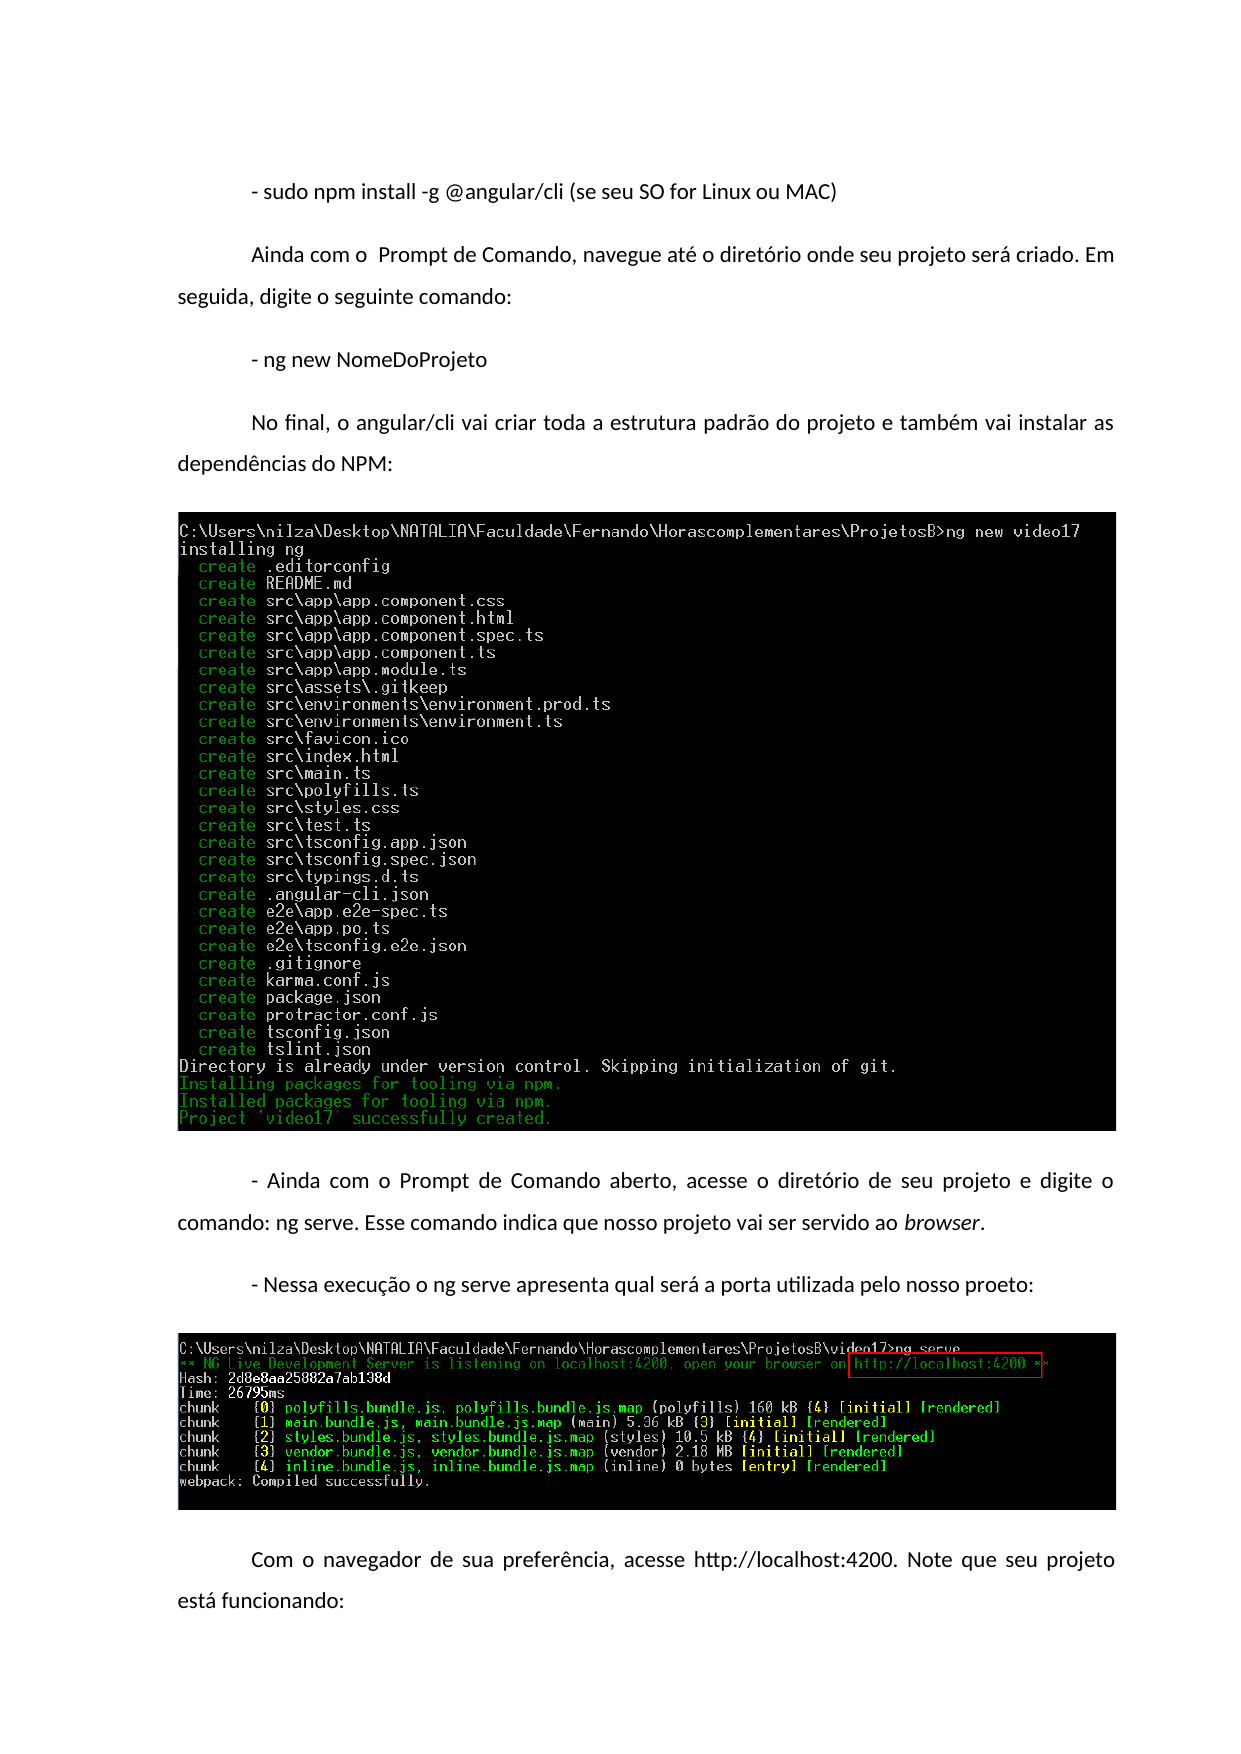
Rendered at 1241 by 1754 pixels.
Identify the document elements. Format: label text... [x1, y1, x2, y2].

text Com o navegador de sua preferência, acesse http://localhost:4200. Note que seu projeto está funcionando: [177, 1545, 1116, 1615]
picture [177, 512, 1117, 1131]
text Ainda com o Prompt de Comando, navegue até o diretório onde seu projeto será criado. Em seguida, digite o seguinte comando: [177, 240, 1116, 310]
text - ng new NomeDoProjeto [177, 345, 1116, 373]
text - Nessa execução o ng serve apresenta qual será a porta utilizada pelo nosso proeto: [177, 1271, 1116, 1298]
text - Ainda com o Prompt de Comando aberto, acesse o diretório de seu projeto e digite o comando: ng serve. Esse comando indica que nosso projeto vai ser servido ao browser. [177, 1166, 1116, 1236]
text No final, o angular/cli vai criar toda a estrutura padrão do projeto e também vai instalar as dependências do NPM: [177, 408, 1116, 478]
text - sudo npm install -g @angular/cli (se seu SO for Linux ou MAC) [177, 177, 1116, 205]
picture [177, 1333, 1117, 1510]
